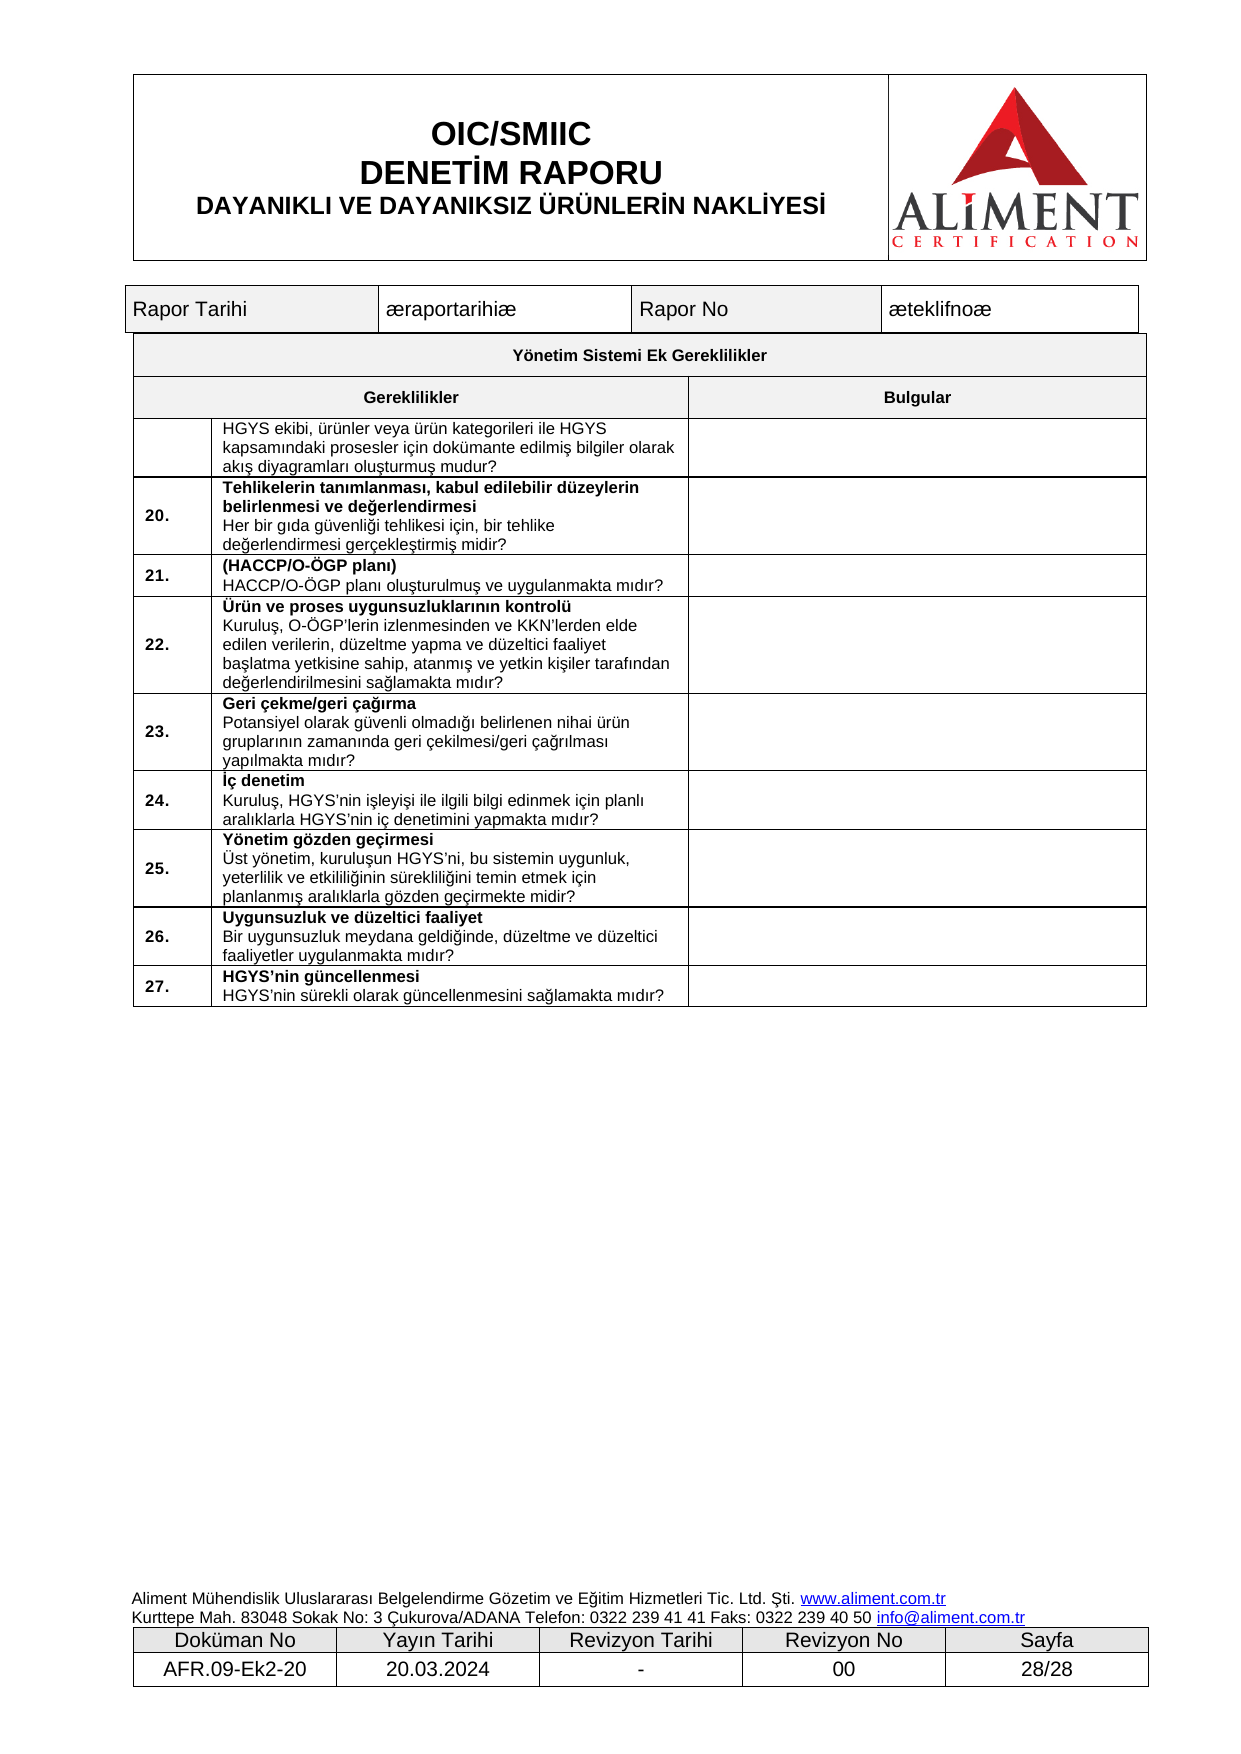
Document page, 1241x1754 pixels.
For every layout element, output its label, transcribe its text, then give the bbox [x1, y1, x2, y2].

table_cell Gereklilikler [134, 377, 688, 418]
table_cell [689, 830, 1146, 906]
table_header Yönetim Sistemi Ek Gereklilikler [134, 334, 1146, 376]
table_cell HGYS’nin güncellenmesi HGYS’nin sürekli olarak güncellenmesini sağlamakta mıdır? [212, 966, 688, 1006]
table_cell [134, 771, 211, 829]
table_cell [134, 966, 211, 1006]
table_cell [134, 478, 211, 554]
picture [888, 79, 1142, 255]
table_cell Uygunsuzluk ve düzeltici faaliyet Bir uygunsuzluk meydana geldiğinde, düzeltme ve düzeltici faaliyetler uygulanmakta mıdır? [212, 908, 688, 965]
table_cell [689, 419, 1146, 476]
table_cell Yönetim gözden geçirmesi Üst yönetim, kuruluşun HGYS’ni, bu sistemin uygunluk, yeterlilik ve etkililiğinin sürekliliğini temin etmek için planlanmış aralıklarla gözden geçirmekte midir? [212, 830, 688, 906]
table_cell (HACCP/O-ÖGP planı) HACCP/O-ÖGP planı oluşturulmuş ve uygulanmakta mıdır? [212, 555, 688, 596]
table_cell Bulgular [689, 377, 1146, 418]
table_cell İç denetim Kuruluş, HGYS’nin işleyişi ile ilgili bilgi edinmek için planlı aralıklarla HGYS’nin iç denetimini yapmakta mıdır? [212, 771, 688, 829]
table_cell [689, 966, 1146, 1006]
table_cell Tehlikelerin tanımlanması, kabul edilebilir düzeylerin belirlenmesi ve değerlendirmesi Her bir gıda güvenliği tehlikesi için, bir tehlike değerlendirmesi gerçekleştirmiş midir? [212, 478, 688, 554]
table_cell [689, 478, 1146, 554]
table_cell [689, 694, 1146, 770]
table_cell [689, 908, 1146, 965]
table_cell [134, 694, 211, 770]
table_cell Geri çekme/geri çağırma Potansiyel olarak güvenli olmadığı belirlenen nihai ürün gruplarının zamanında geri çekilmesi/geri çağrılması yapılmakta mıdır? [212, 694, 688, 770]
table_cell [689, 597, 1146, 692]
table_cell [689, 771, 1146, 829]
table_cell [134, 597, 211, 692]
table_cell Ürün ve proses uygunsuzluklarının kontrolü Kuruluş, O-ÖGP’lerin izlenmesinden ve KKN’lerden elde edilen verilerin, düzeltme yapma ve düzeltici faaliyet başlatma yetkisine sahip, atanmış ve yetkin kişiler tarafından değerlendirilmesini sağlamakta mıdır? [212, 597, 688, 692]
table_cell [134, 908, 211, 965]
table_cell [134, 555, 211, 596]
table_cell [134, 419, 211, 476]
table_cell [689, 555, 1146, 596]
table_cell [134, 830, 211, 906]
